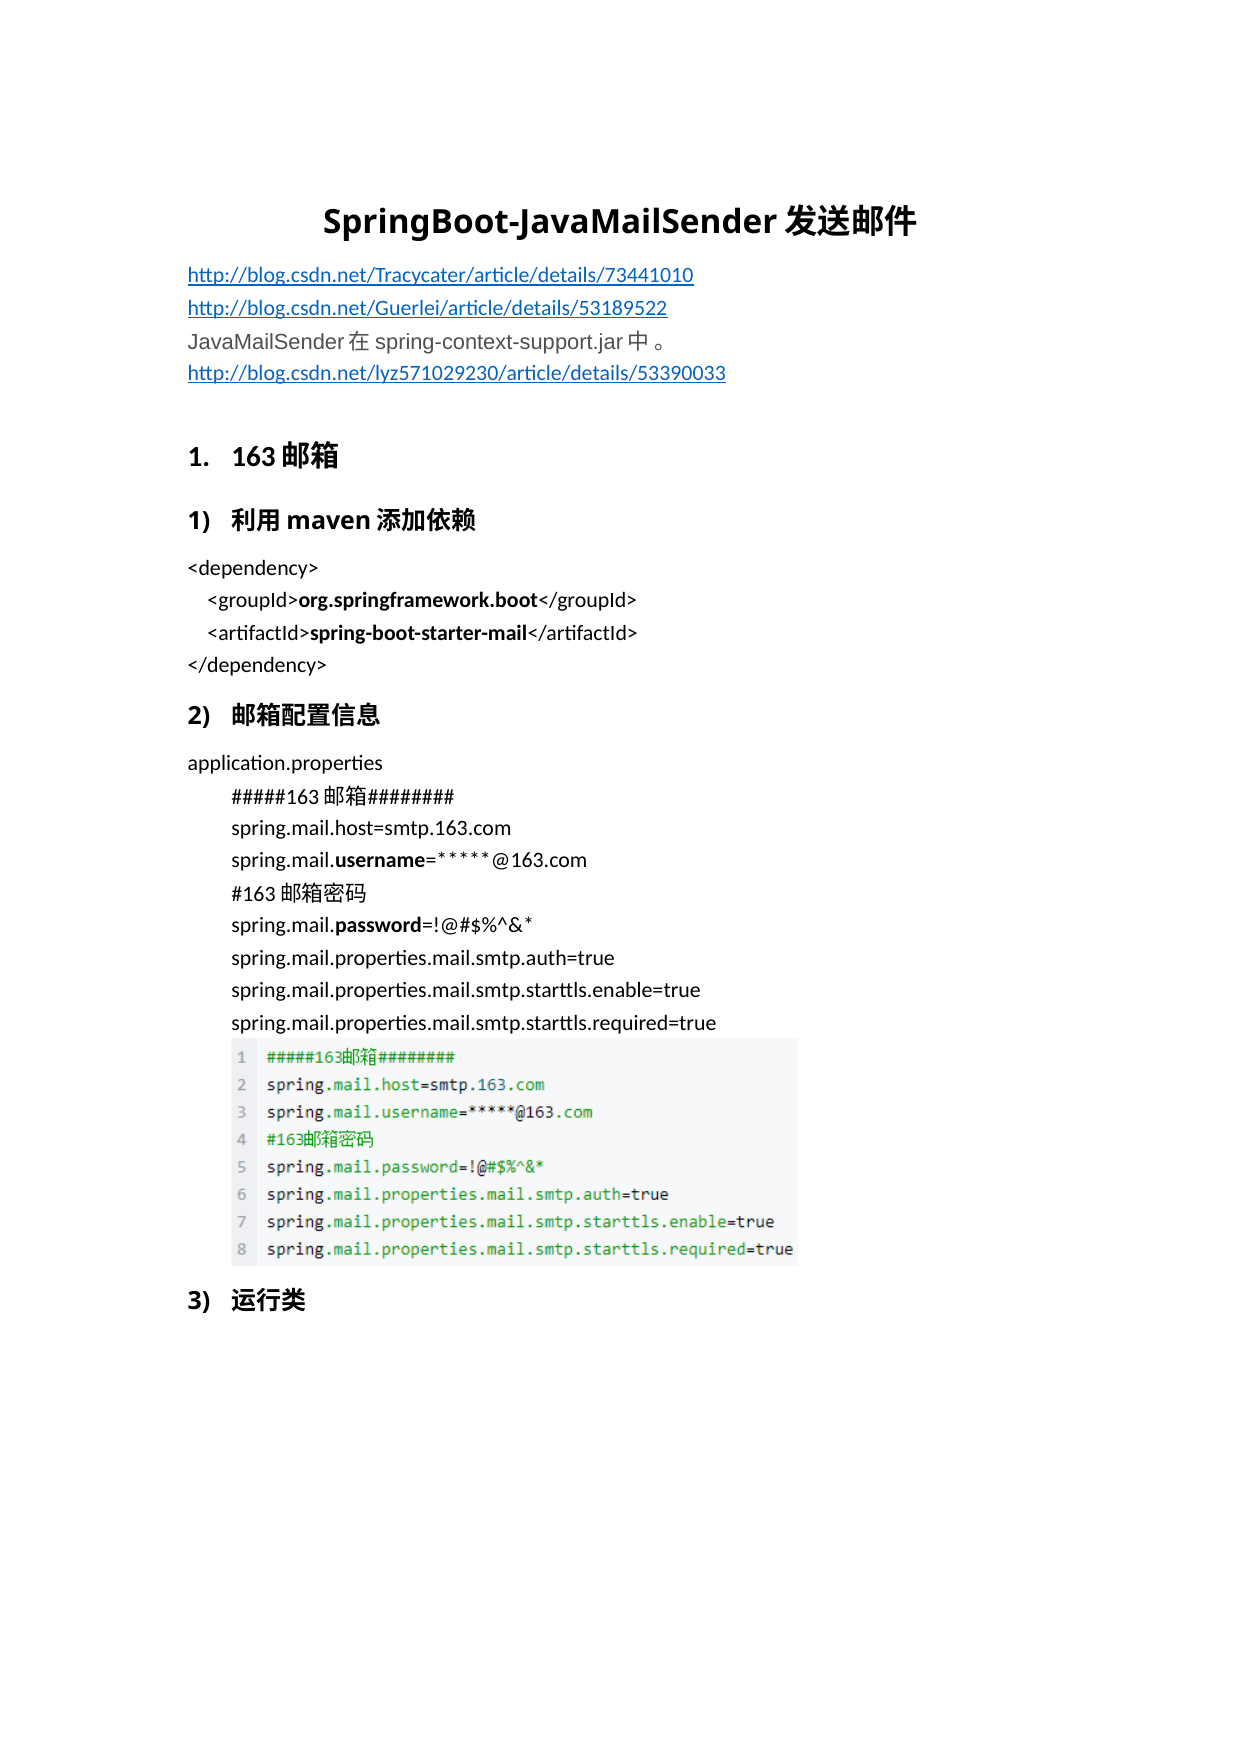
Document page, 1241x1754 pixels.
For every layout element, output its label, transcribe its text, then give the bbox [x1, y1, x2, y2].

subtitle 163邮箱 [187, 421, 1053, 486]
text #163邮箱密码 [231, 876, 1053, 908]
text spring.mail.host=smtp.163.com [231, 811, 1053, 843]
text spring.mail.password=!@#$%^&* [231, 908, 1053, 941]
text application.properties [187, 746, 1053, 778]
text <artifactId>spring-boot-starter-mail</artifactId> [187, 616, 1053, 648]
text #####163邮箱######## [231, 778, 1053, 811]
text <groupId>org.springframework.boot</groupId> [187, 583, 1053, 616]
title SpringBoot-JavaMailSender发送邮件 [187, 187, 1053, 252]
text http://blog.csdn.net/Tracycater/article/details/73441010 [187, 258, 1053, 291]
text http://blog.csdn.net/Guerlei/article/details/53189522 [187, 291, 1053, 323]
text spring.mail.properties.mail.smtp.auth=true [231, 941, 1053, 973]
text </dependency> [187, 648, 1053, 681]
subtitle 运行类 [187, 1266, 1053, 1331]
text spring.mail.properties.mail.smtp.starttls.required=true [231, 1006, 1053, 1038]
text JavaMailSender在spring-context-support.jar中 。 [187, 323, 1053, 356]
text http://blog.csdn.net/lyz571029230/article/details/53390033 [187, 356, 1053, 388]
picture [231, 1038, 799, 1266]
text spring.mail.username=*****@163.com [231, 843, 1053, 876]
text <dependency> [187, 551, 1053, 583]
text spring.mail.properties.mail.smtp.starttls.enable=true [231, 973, 1053, 1006]
subtitle 利用maven添加依赖 [187, 486, 1053, 551]
subtitle 邮箱配置信息 [187, 681, 1053, 746]
